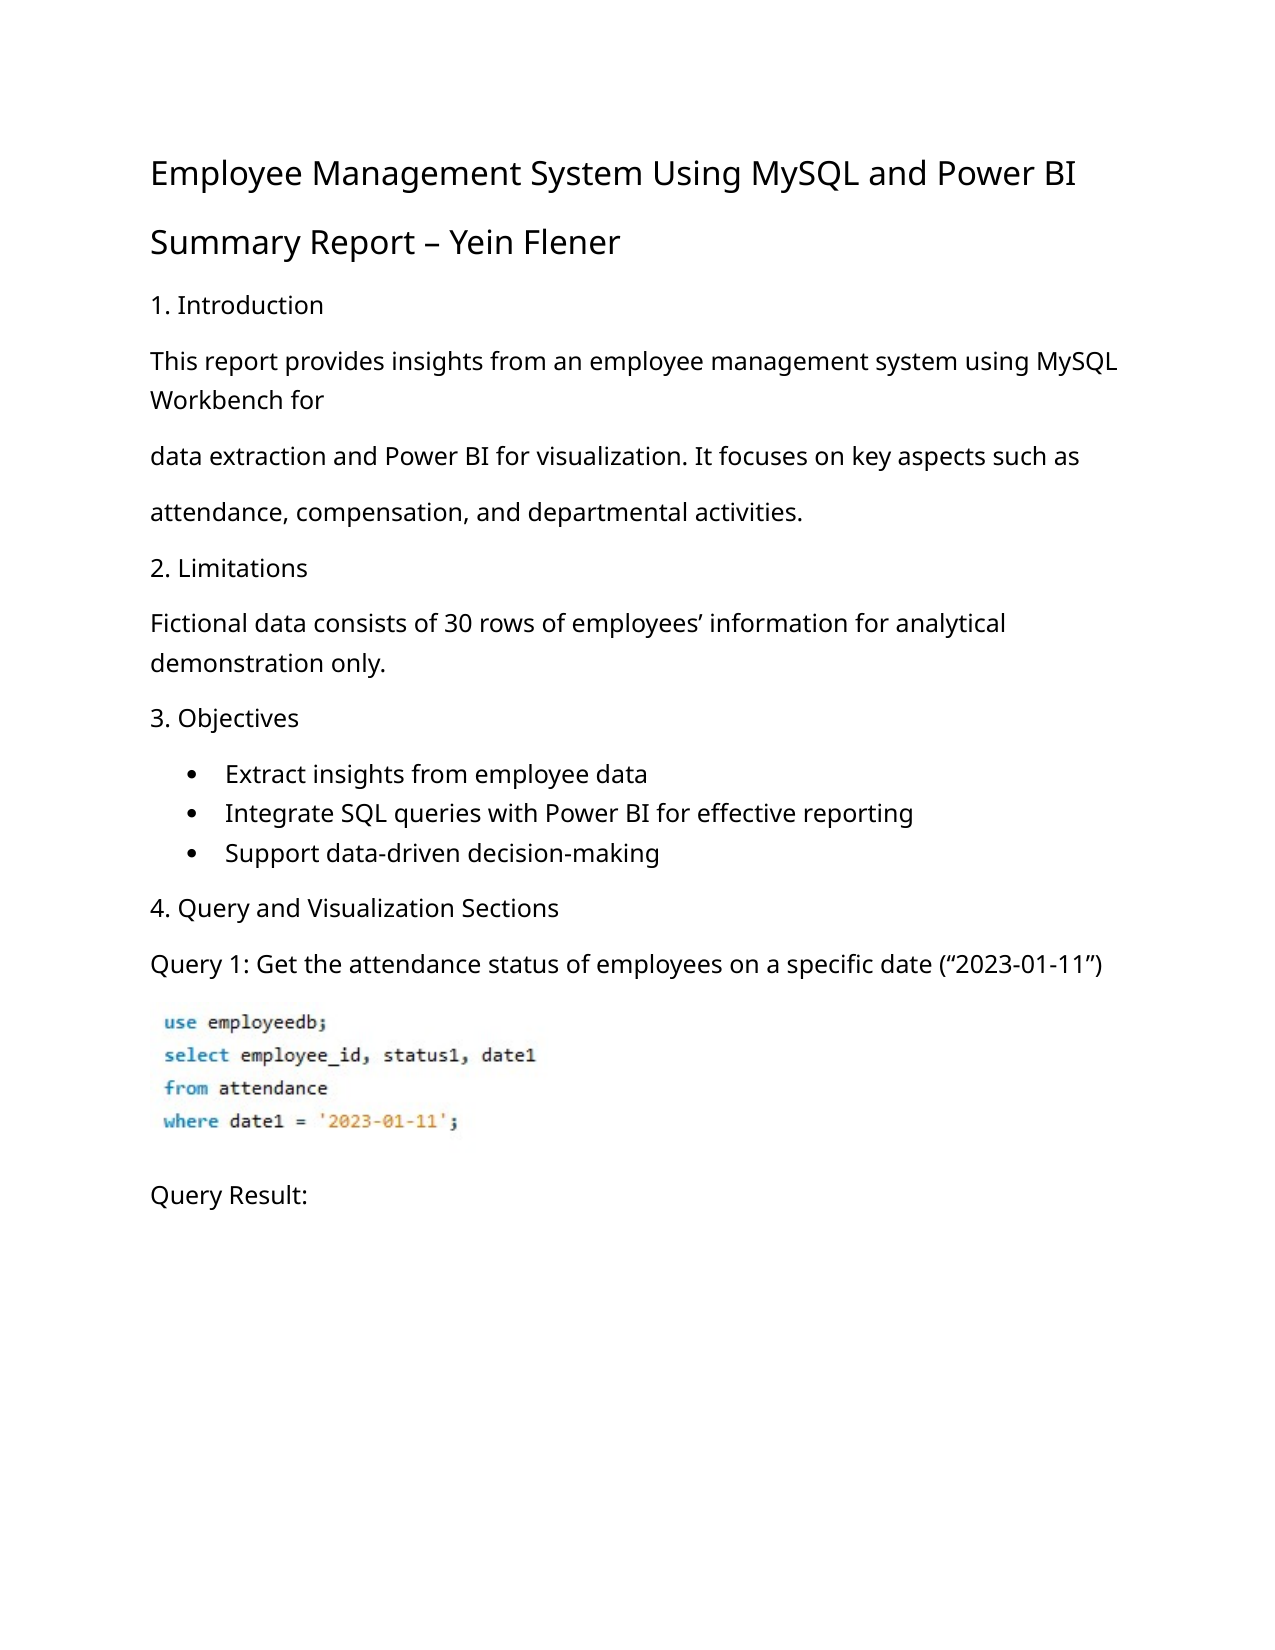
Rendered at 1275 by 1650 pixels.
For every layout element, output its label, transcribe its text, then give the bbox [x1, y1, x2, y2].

text This report provides insights from an employee management system using MySQL Workbench for [150, 343, 1125, 417]
list Extract insights from employee data [187, 757, 1125, 791]
text Query 1: Get the attendance status of employees on a specific date (“2023-01-11”) [150, 947, 1125, 981]
text Employee Management System Using MySQL and Power BI [150, 150, 1125, 195]
text Query Result: [150, 1178, 1125, 1212]
text 2. Limitations [150, 550, 1125, 584]
text 1. Introduction [150, 288, 1125, 322]
text data extraction and Power BI for visualization. It focuses on key aspects such as [150, 438, 1125, 473]
list Integrate SQL queries with Power BI for effective reporting [187, 796, 1125, 830]
text Fictional data consists of 30 rows of employees’ information for analytical demonstration only. [150, 606, 1125, 679]
text 4. Query and Visualization Sections [150, 891, 1125, 925]
text 3. Objectives [150, 701, 1125, 735]
list Support data-driven decision-making [187, 835, 1125, 869]
text attendance, compensation, and departmental activities. [150, 494, 1125, 528]
text Summary Report – Yein Flener [150, 219, 1125, 264]
picture [150, 1002, 549, 1156]
